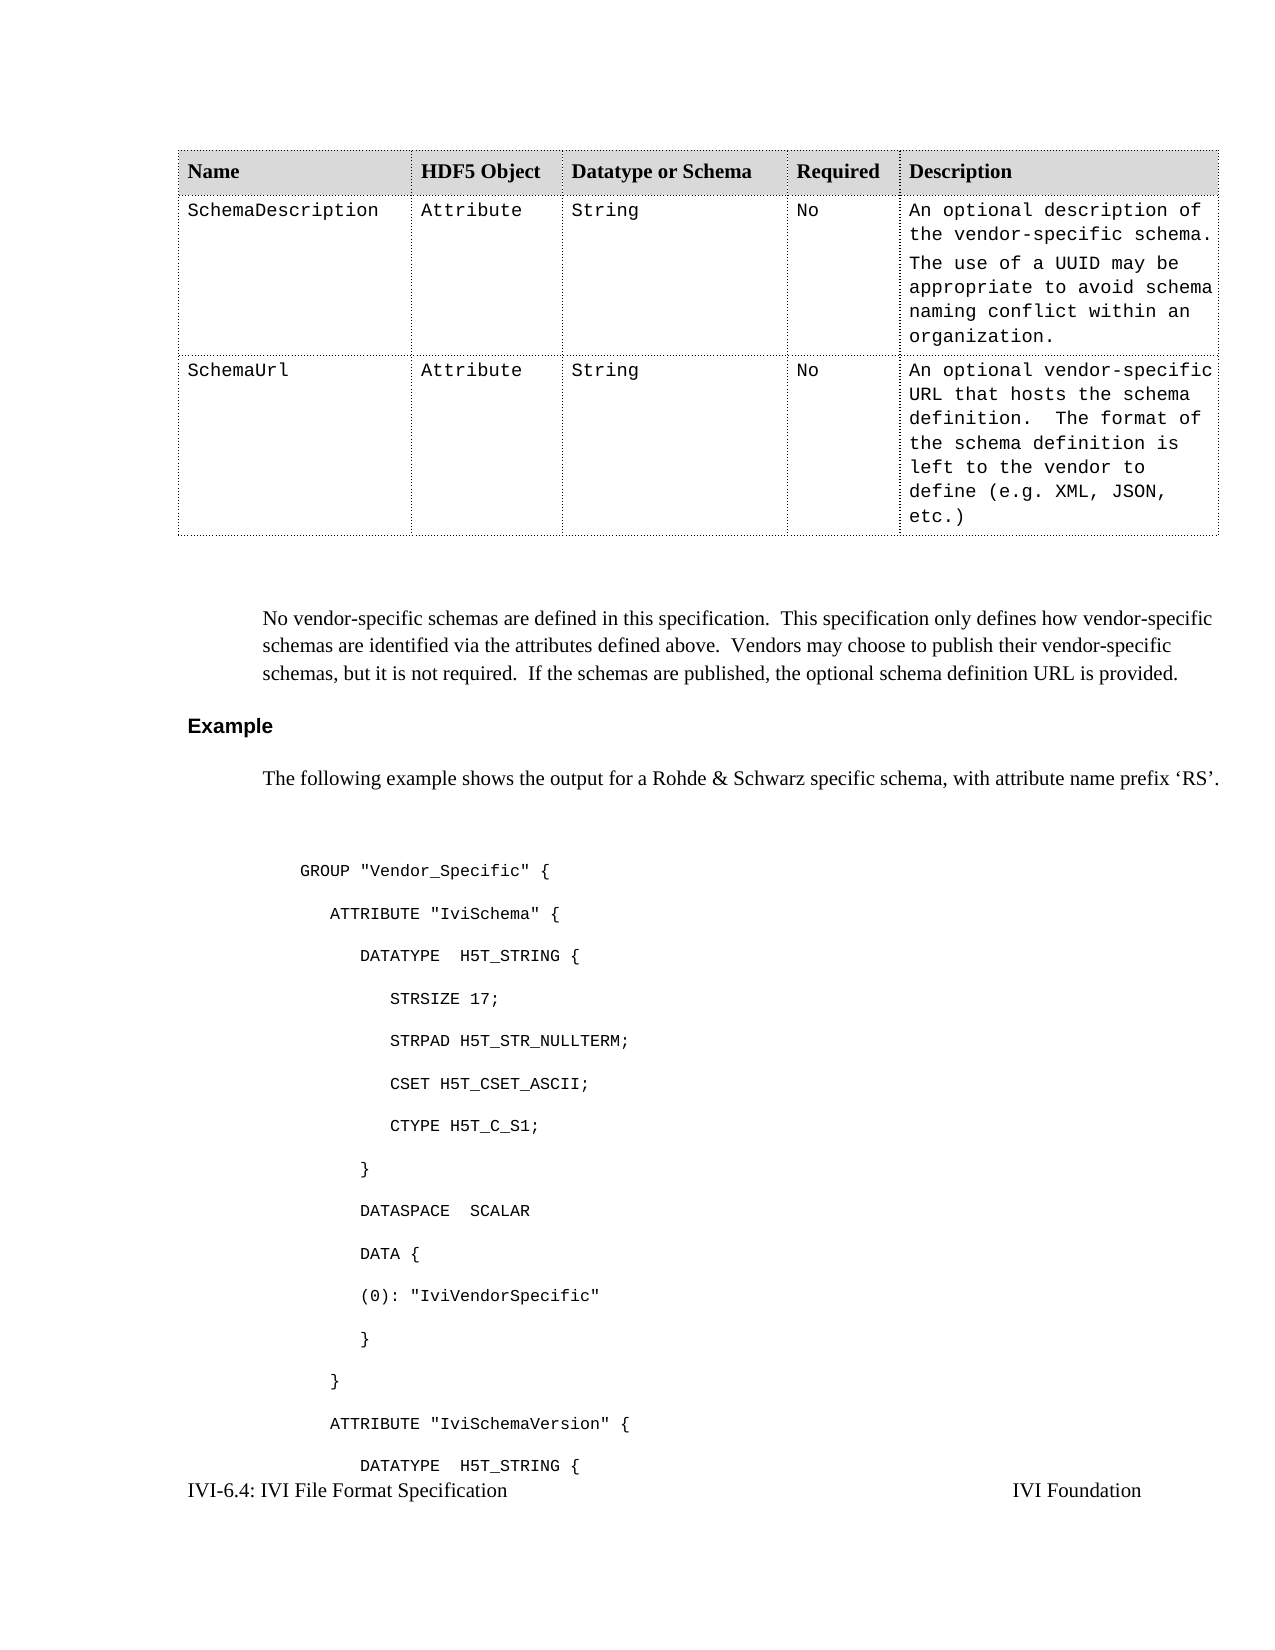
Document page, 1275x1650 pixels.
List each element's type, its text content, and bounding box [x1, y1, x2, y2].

table_cell Attribute [412, 355, 562, 535]
text DATA { [300, 1245, 1228, 1264]
table_cell No [788, 355, 900, 535]
table_cell SchemaDescription [179, 195, 412, 355]
text } [300, 1373, 1228, 1392]
table_header HDF5 Object [412, 150, 562, 195]
text (0): "IviVendorSpecific" [300, 1288, 1228, 1307]
text } [300, 1330, 1228, 1349]
table_cell SchemaUrl [179, 355, 412, 535]
table_header Name [179, 150, 412, 195]
text DATATYPE H5T_STRING { [300, 948, 1228, 967]
table_cell String [563, 355, 787, 535]
text STRPAD H5T_STR_NULLTERM; [300, 1033, 1228, 1052]
text The following example shows the output for a Rohde & Schwarz specific schema, with attribute name prefix ‘RS’. [262, 766, 1228, 790]
text Example [187, 713, 1228, 737]
table_header Required [788, 150, 900, 195]
text DATATYPE H5T_STRING { [300, 1458, 1228, 1477]
table_cell String [563, 195, 787, 355]
text DATASPACE SCALAR [300, 1203, 1228, 1222]
table_header Description [900, 150, 1218, 195]
text ATTRIBUTE "IviSchema" { [300, 905, 1228, 924]
text GROUP "Vendor_Specific" { [300, 863, 1228, 882]
text } [300, 1160, 1228, 1179]
table_cell Attribute [412, 195, 562, 355]
table_cell An optional description of the vendor-specific schema. The use of a UUID may be appropriate to avoid schema naming conflict within an organization. [900, 195, 1218, 355]
table_cell An optional vendor-specific URL that hosts the schema definition. The format of the schema definition is left to the vendor to define (e.g. XML, JSON, etc.) [900, 355, 1218, 535]
text No vendor-specific schemas are defined in this specification. This specification only defines how vendor-specific schemas are identified via the attributes defined above. Vendors may choose to publish their vendor-specific schemas, but it is not required. If the schemas are published, the optional schema definition URL is provided. [262, 606, 1228, 685]
text STRSIZE 17; [300, 990, 1228, 1009]
text CSET H5T_CSET_ASCII; [300, 1075, 1228, 1094]
table_header Datatype or Schema [563, 150, 787, 195]
text ATTRIBUTE "IviSchemaVersion" { [300, 1415, 1228, 1434]
table_cell No [788, 195, 900, 355]
text CTYPE H5T_C_S1; [300, 1118, 1228, 1137]
